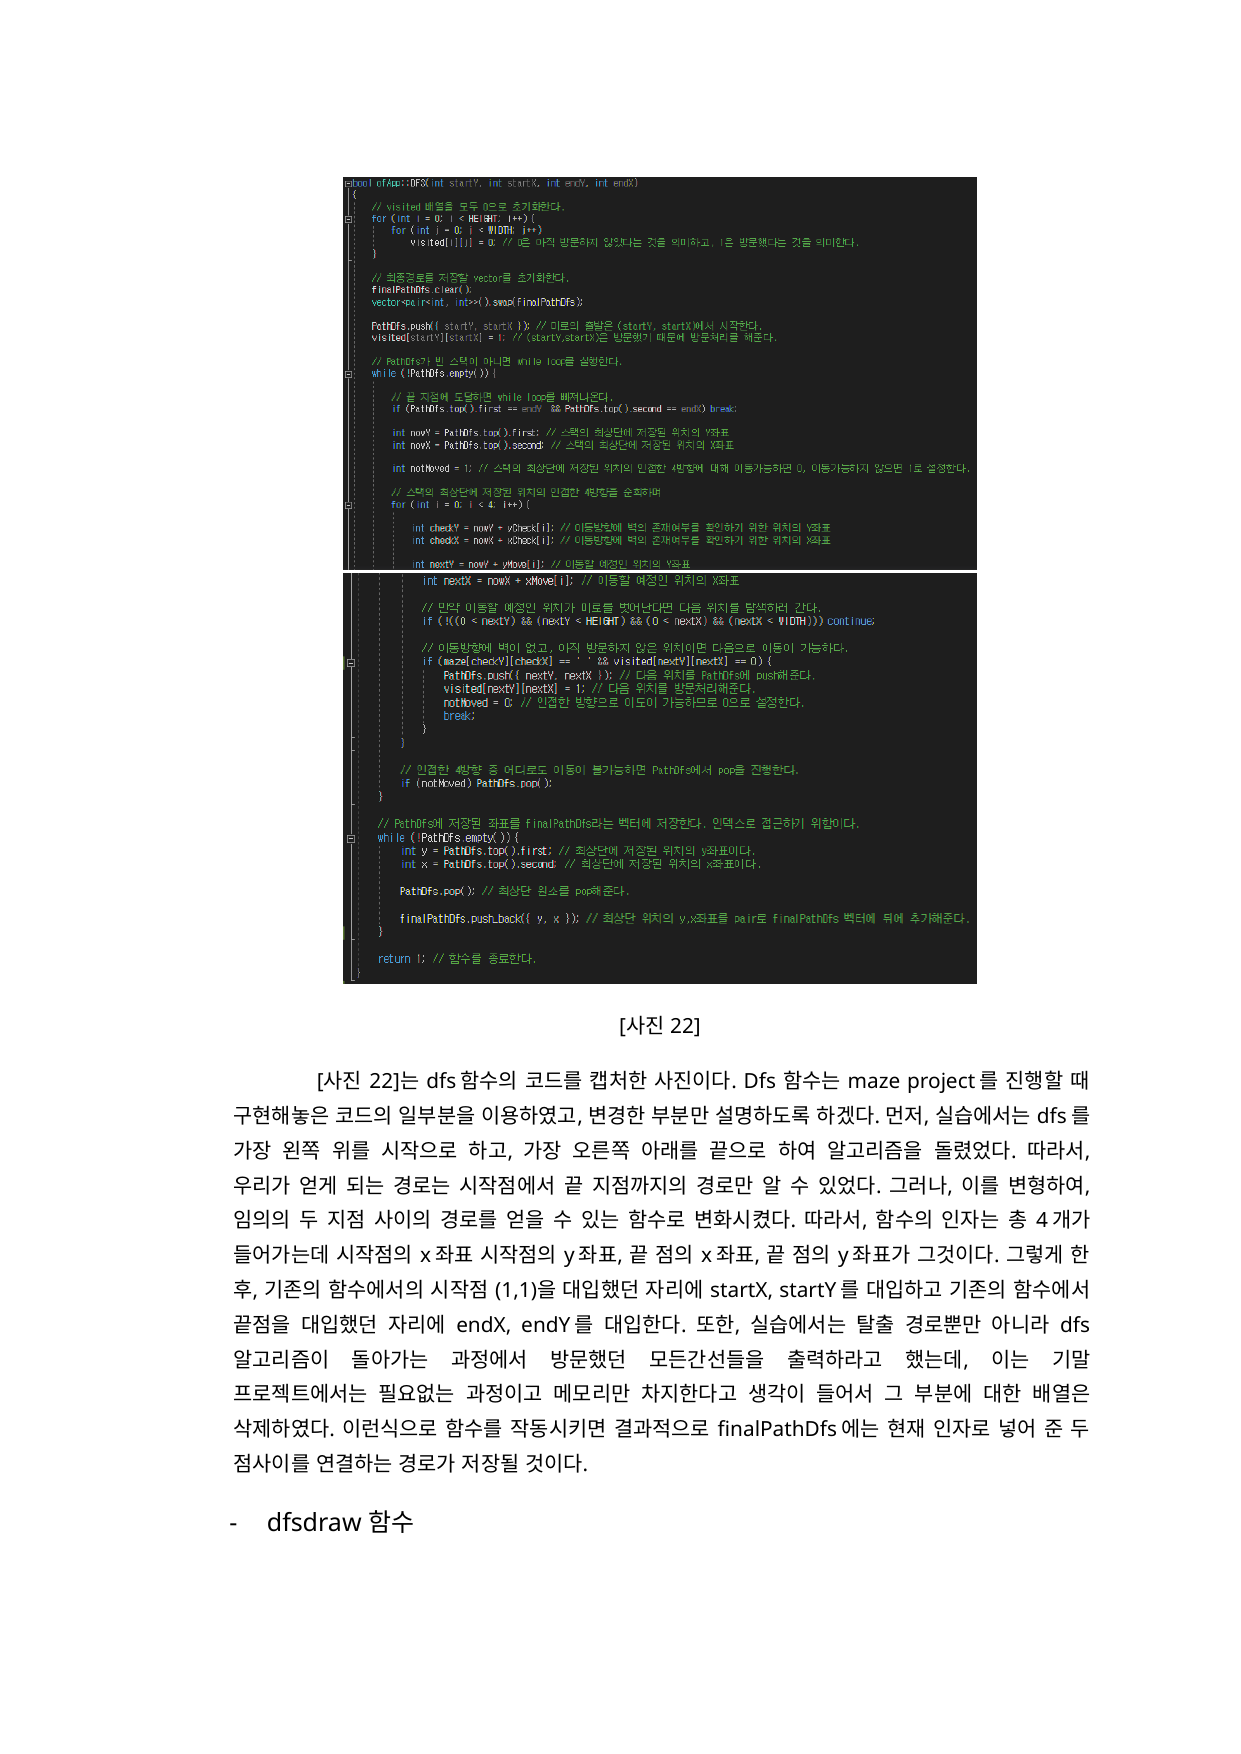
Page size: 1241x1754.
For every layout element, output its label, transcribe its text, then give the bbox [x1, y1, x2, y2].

list dfsdraw 함수 [229, 1503, 1090, 1539]
picture [343, 177, 977, 570]
text [사진 22] [150, 1009, 1090, 1039]
text [사진 22]는 dfs함수의 코드를 캡처한 사진이다. Dfs 함수는 maze project를 진행할 때 구현해놓은 코드의 일부분을 이용하였고, 변경한 부분만 설명하도록 하겠다. 먼저, 실습에서는 dfs를 가장 왼쪽 위를 시작으로 하고, 가장 오른쪽 아래를 끝으로 하여 알고리즘을 돌렸었다. 따라서, 우리가 얻게 되는 경로는 시작점에서 끝 지점까지의 경로만 알 수 있었다. 그러나, 이를 변형하여, 임의의 두 지점 사이의 경로를 얻을 수 있는 함수로 변화시켰다. 따라서, 함수의 인자는 총 4개가 들어가는데 시작점의 x좌표 시작점의 y좌표, 끝 점의 x좌표, 끝 점의 y좌표가 그것이다. 그렇게 한 후, 기존의 함수에서의 시작점 (1,1)을 대입했던 자리에 startX, startY를 대입하고 기존의 함수에서 끝점을 대입했던 자리에 endX, endY를 대입한다. 또한, 실습에서는 탈출 경로뿐만 아니라 dfs 알고리즘이 돌아가는 과정에서 방문했던 모든간선들을 출력하라고 했는데, 이는 기말 프로젝트에서는 필요없는 과정이고 메모리만 차지한다고 생각이 들어서 그 부분에 대한 배열은 삭제하였다. 이런식으로 함수를 작동시키면 결과적으로 finalPathDfs에는 현재 인자로 넣어 준 두 점사이를 연결하는 경로가 저장될 것이다. [233, 1064, 1090, 1477]
picture [343, 573, 977, 984]
